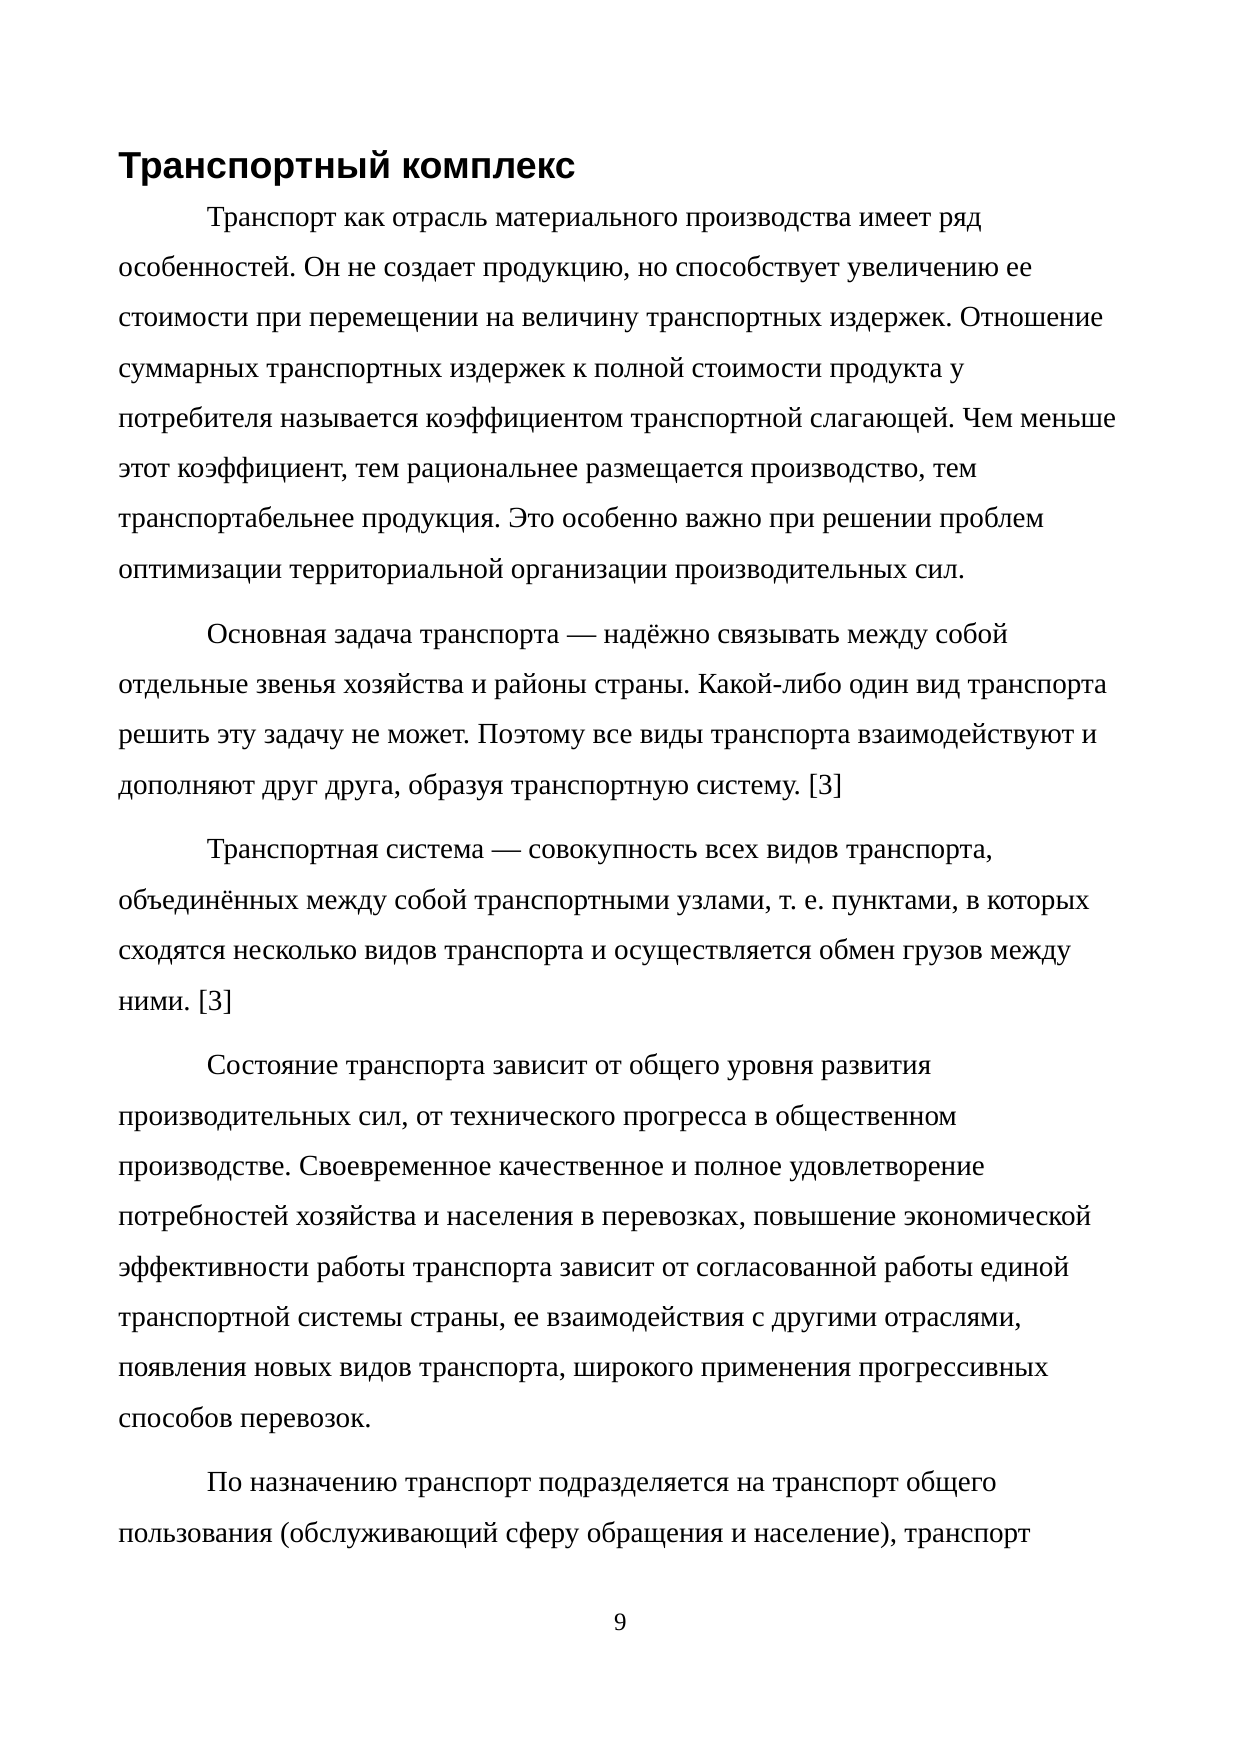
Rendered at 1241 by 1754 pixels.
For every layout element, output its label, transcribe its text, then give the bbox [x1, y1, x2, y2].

text Состояние транспорта зависит от общего уровня развития производительных сил, от технического прогресса в общественном производстве. Своевременное качественное и полное удовлетворение потребностей хозяйства и населения в перевозках, повышение экономической эффективности работы транспорта зависит от согласованной работы единой транспортной системы страны, ее взаимодействия с другими отраслями, появления новых видов транспорта, широкого применения прогрессивных способов перевозок. [118, 1047, 1122, 1433]
text Транспортная система — совокупность всех видов транспорта, объединённых между собой транспортными узлами, т. е. пунктами, в которых сходятся несколько видов транспорта и осуществляется обмен грузов между ними. [3] [118, 832, 1122, 1016]
subtitle Транспортный комплекс [118, 143, 1122, 186]
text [118, 1464, 1122, 1548]
text Транспорт как отрасль материального производства имеет ряд особенностей. Он не создает продукцию, но способствует увеличению ее стоимости при перемещении на величину транспортных издержек. Отношение суммарных транспортных издержек к полной стоимости продукта у потребителя называется коэффициентом транспортной слагающей. Чем меньше этот коэффициент, тем рациональнее размещается производство, тем транспортабельнее продукция. Это особенно важно при решении проблем оптимизации территориальной организации производительных сил. [118, 199, 1122, 584]
text Основная задача транспорта — надёжно связывать между собой отдельные звенья хозяйства и районы страны. Какой-либо один вид транспорта решить эту задачу не может. Поэтому все виды транспорта взаимодействуют и дополняют друг друга, образуя транспортную систему. [3] [118, 616, 1122, 800]
